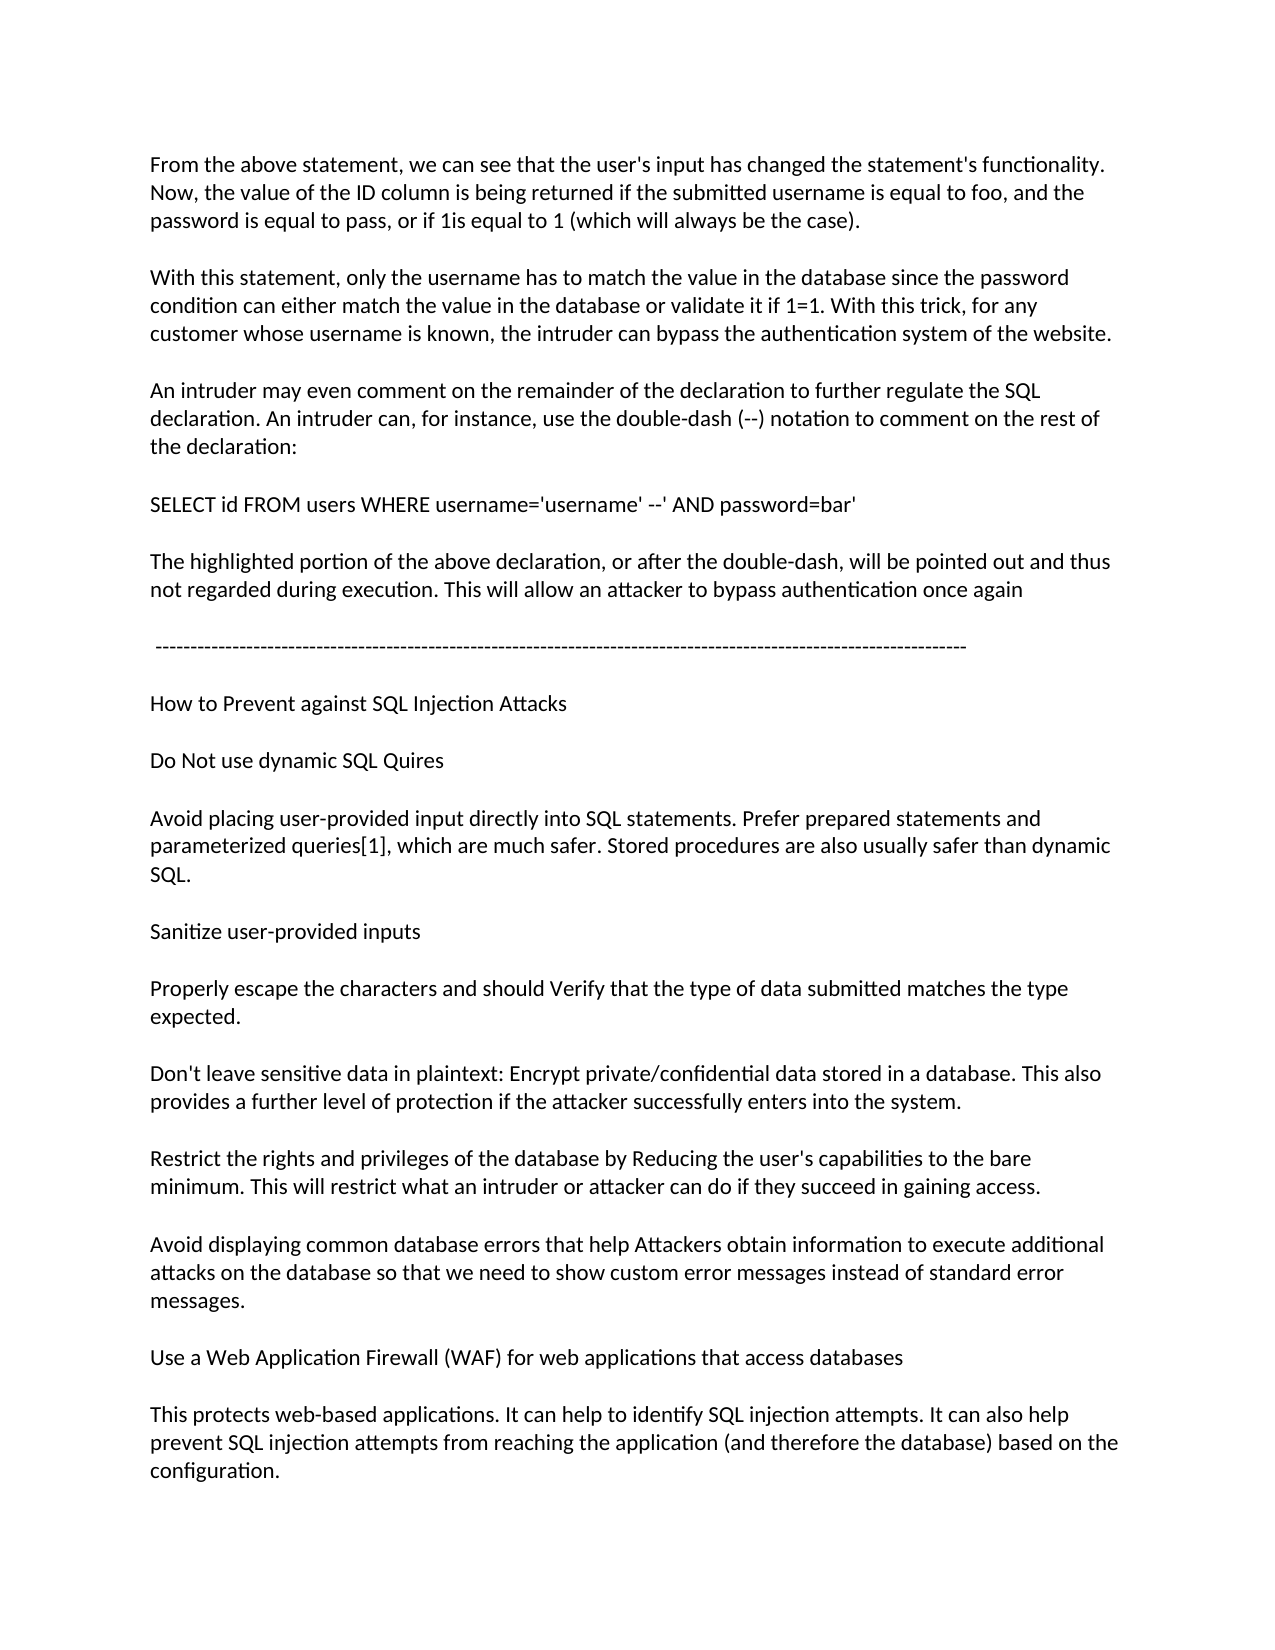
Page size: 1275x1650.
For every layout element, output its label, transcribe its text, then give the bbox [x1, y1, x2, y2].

text The highlighted portion of the above declaration, or after the double-dash, will be pointed out and thus not regarded during execution. This will allow an attacker to bypass authentication once again [150, 547, 1125, 603]
text Use a Web Application Firewall (WAF) for web applications that access databases [150, 1343, 1125, 1371]
text SELECT id FROM users WHERE username='username' --' AND password=bar' [150, 490, 1125, 518]
text Avoid placing user-provided input directly into SQL statements. Prefer prepared statements and parameterized queries[1], which are much safer. Stored procedures are also usually safer than dynamic SQL. [150, 804, 1125, 888]
text How to Prevent against SQL Injection Attacks [150, 689, 1125, 717]
text Don't leave sensitive data in plaintext: Encrypt private/confidential data stored in a database. This also provides a further level of protection if the attacker successfully enters into the system. [150, 1059, 1125, 1115]
text From the above statement, we can see that the user's input has changed the statement's functionality. Now, the value of the ID column is being returned if the submitted username is equal to foo, and the password is equal to pass, or if 1is equal to 1 (which will always be the case). [150, 150, 1125, 234]
text Do Not use dynamic SQL Quires [150, 746, 1125, 774]
text Sanitize user-provided inputs [150, 917, 1125, 945]
text With this statement, only the username has to match the value in the database since the password condition can either match the value in the database or validate it if 1=1. With this trick, for any customer whose username is known, the intruder can bypass the authentication system of the website. [150, 263, 1125, 347]
text This protects web-based applications. It can help to identify SQL injection attempts. It can also help prevent SQL injection attempts from reaching the application (and therefore the database) based on the configuration. [150, 1400, 1125, 1484]
text Restrict the rights and privileges of the database by Reducing the user's capabilities to the bare minimum. This will restrict what an intruder or attacker can do if they succeed in gaining access. [150, 1144, 1125, 1201]
text Properly escape the characters and should Verify that the type of data submitted matches the type expected. [150, 974, 1125, 1030]
text An intruder may even comment on the remainder of the declaration to further regulate the SQL declaration. An intruder can, for instance, use the double-dash (--) notation to comment on the rest of the declaration: [150, 376, 1125, 461]
text -------------------------------------------------------------------------------------------------------------------- [150, 632, 1125, 660]
text Avoid displaying common database errors that help Attackers obtain information to execute additional attacks on the database so that we need to show custom error messages instead of standard error messages. [150, 1230, 1125, 1314]
